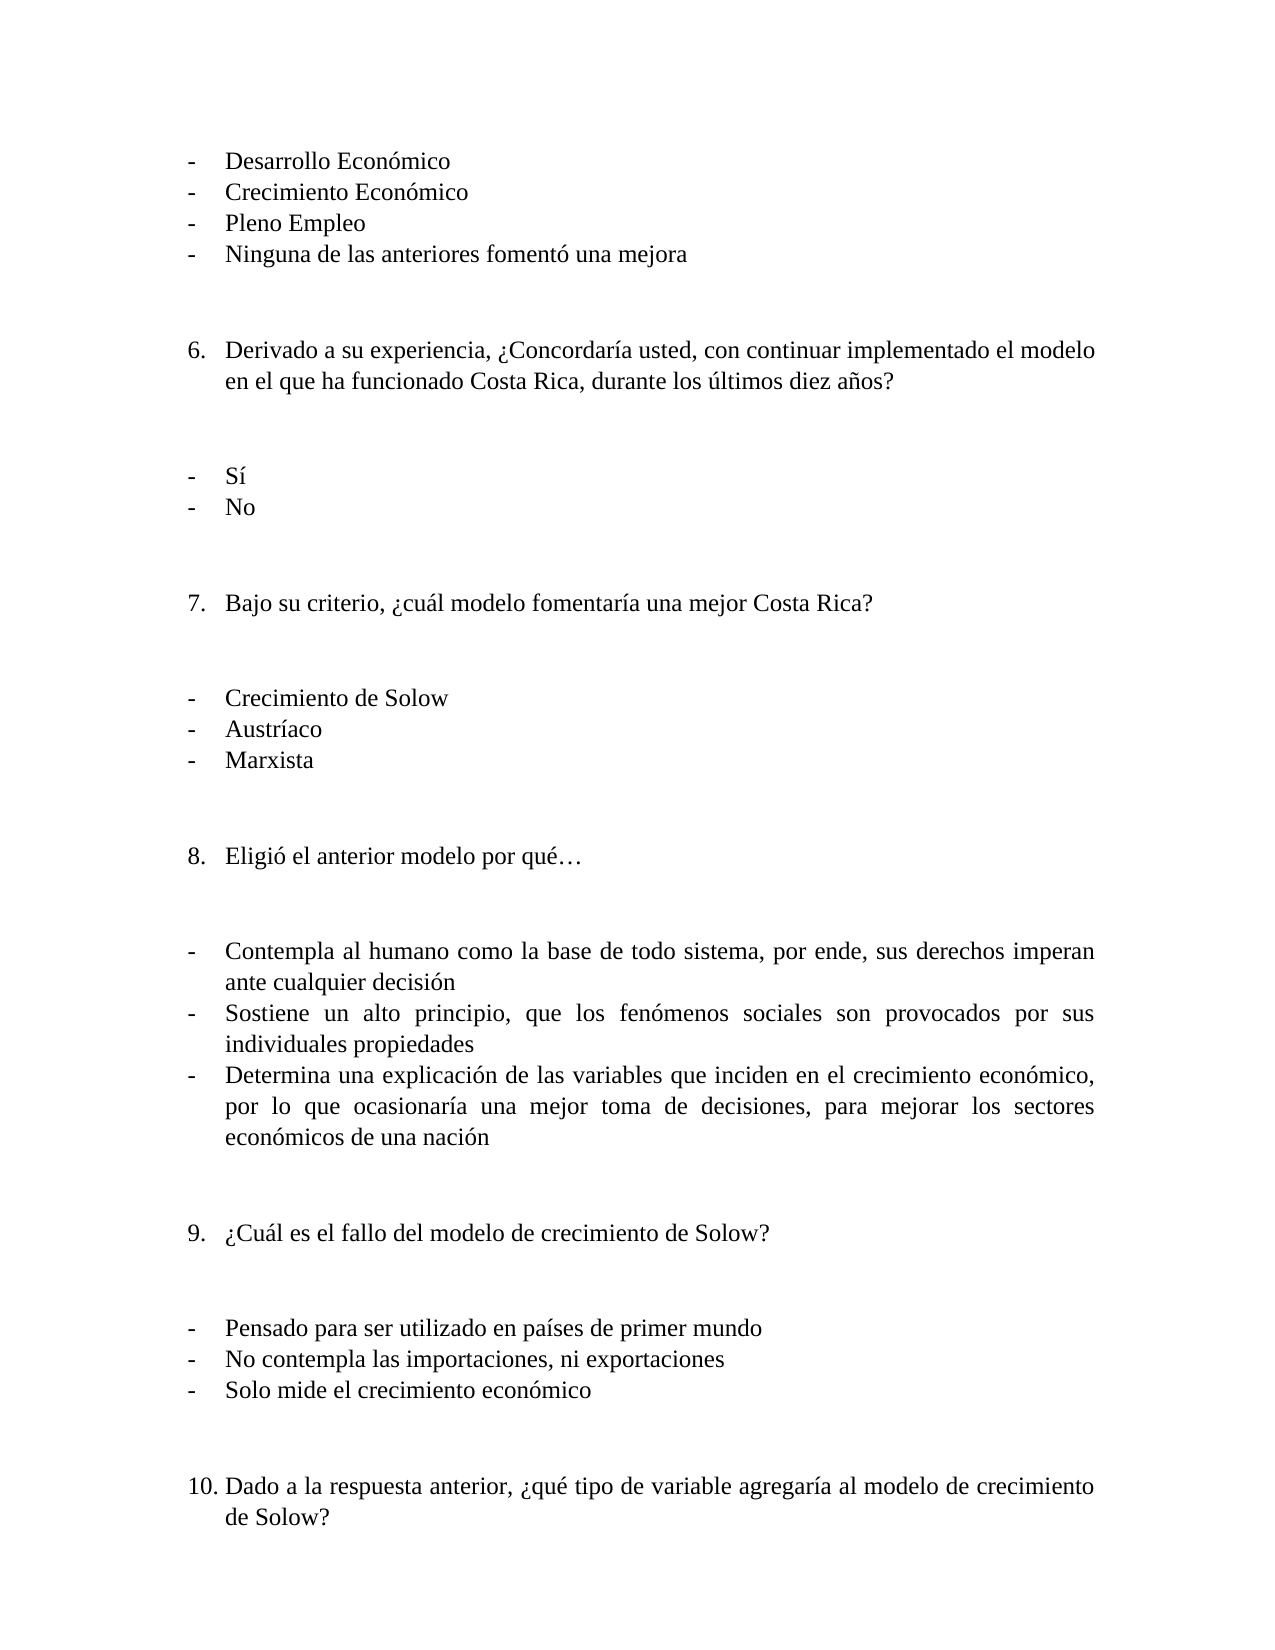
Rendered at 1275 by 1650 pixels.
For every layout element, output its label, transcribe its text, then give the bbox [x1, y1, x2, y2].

list Solo mide el crecimiento económico [187, 1375, 1096, 1404]
list Desarrollo Económico [187, 146, 1096, 175]
list ¿Cuál es el fallo del modelo de crecimiento de Solow? [187, 1218, 1096, 1247]
list Bajo su criterio, ¿cuál modelo fomentaría una mejor Costa Rica? [187, 588, 1096, 617]
list Marxista [187, 745, 1096, 774]
list No [187, 492, 1096, 521]
list Austríaco [187, 714, 1096, 743]
list Sostiene un alto principio, que los fenómenos sociales son provocados por sus individuales propiedades [187, 998, 1096, 1058]
list Pensado para ser utilizado en países de primer mundo [187, 1313, 1096, 1342]
list Pleno Empleo [187, 208, 1096, 237]
list Derivado a su experiencia, ¿Concordaría usted, con continuar implementado el modelo en el que ha funcionado Costa Rica, durante los últimos diez años? [187, 335, 1096, 395]
list Contempla al humano como la base de todo sistema, por ende, sus derechos imperan ante cualquier decisión [187, 936, 1096, 996]
list Ninguna de las anteriores fomentó una mejora [187, 239, 1096, 268]
list Eligió el anterior modelo por qué… [187, 841, 1096, 869]
list No contempla las importaciones, ni exportaciones [187, 1344, 1096, 1373]
list Determina una explicación de las variables que inciden en el crecimiento económico, por lo que ocasionaría una mejor toma de decisiones, para mejorar los sectores económicos de una nación [187, 1060, 1096, 1151]
list Dado a la respuesta anterior, ¿qué tipo de variable agregaría al modelo de crecimiento de Solow? [187, 1471, 1096, 1531]
list Sí [187, 461, 1096, 490]
list Crecimiento de Solow [187, 683, 1096, 712]
list Crecimiento Económico [187, 177, 1096, 206]
